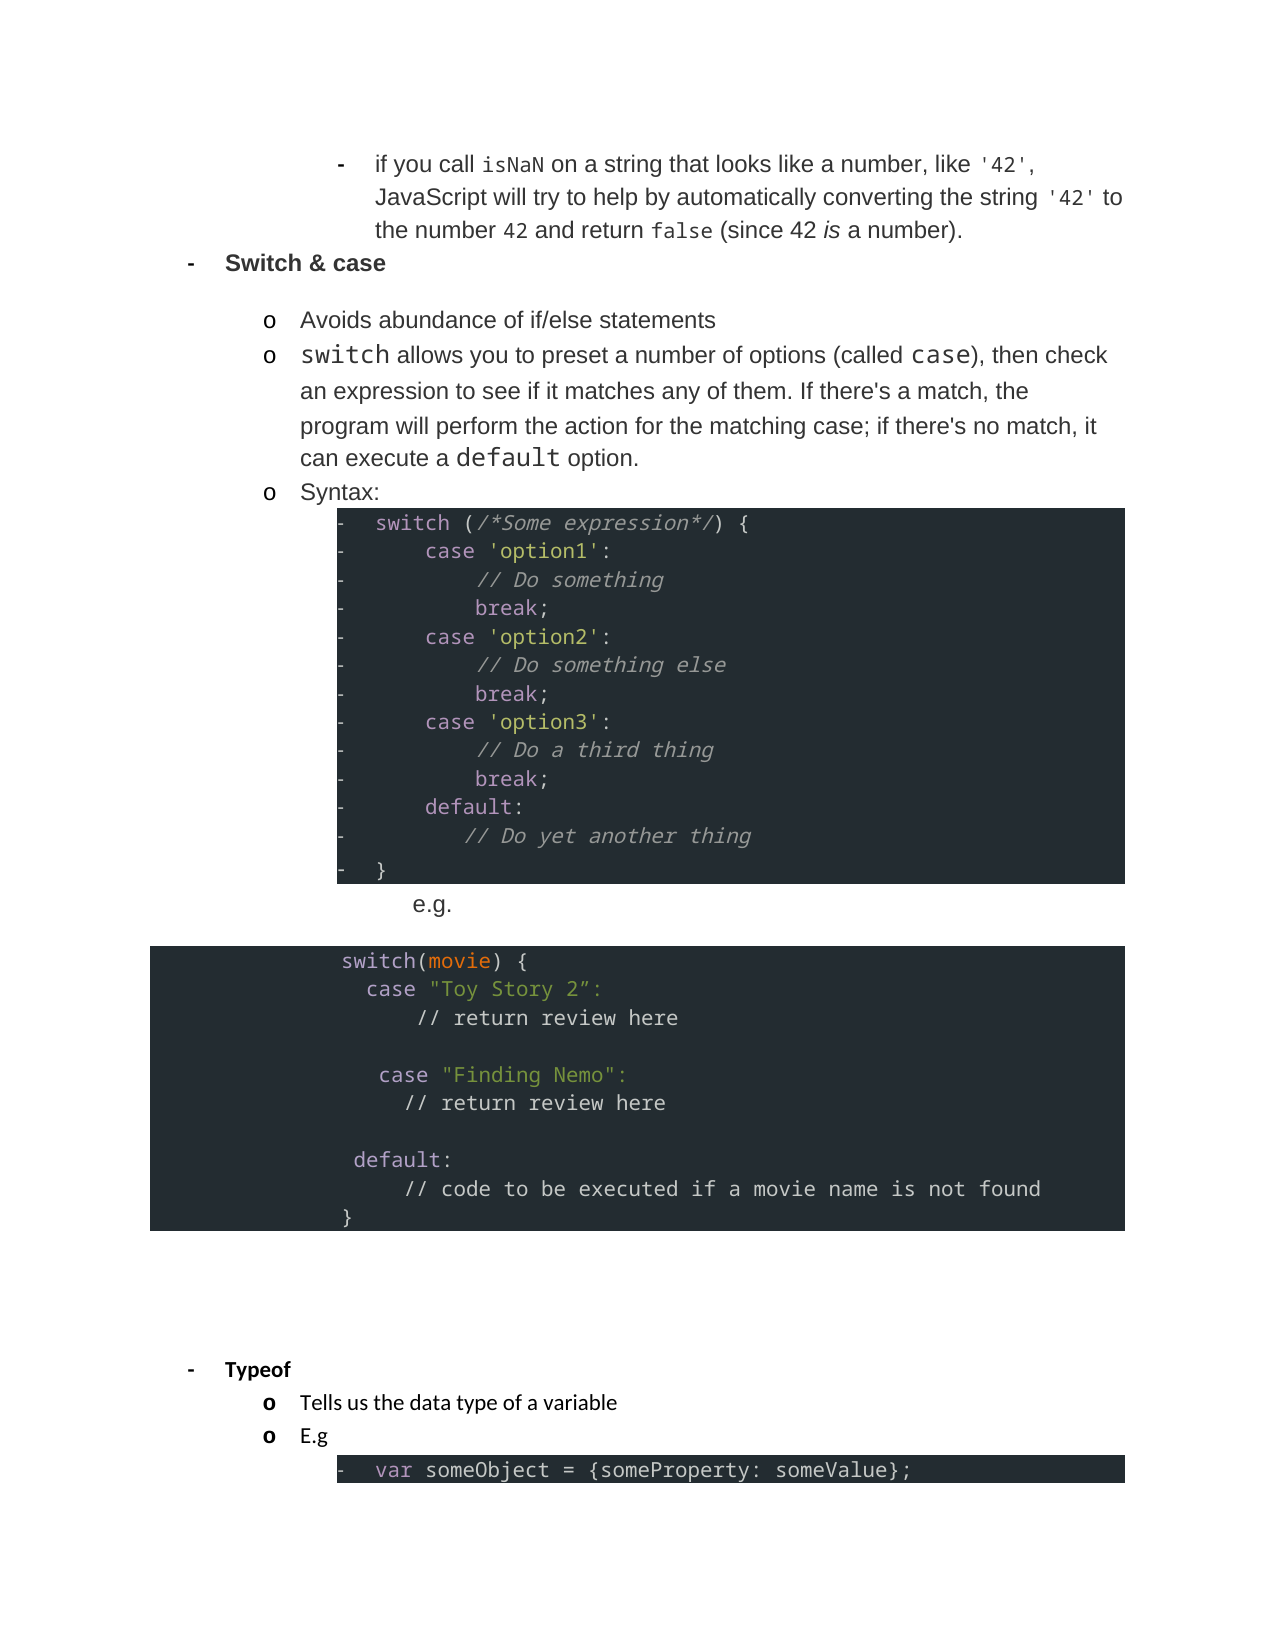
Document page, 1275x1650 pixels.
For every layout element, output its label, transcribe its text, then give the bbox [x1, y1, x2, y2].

text default: [150, 1145, 1125, 1174]
list // Do yet another thing [337, 821, 1125, 849]
text case "Toy Story 2”: [150, 974, 1125, 1003]
list // Do something [337, 565, 1125, 593]
text // code to be executed if a movie name is not found [150, 1174, 1125, 1202]
text case "Finding Nemo": [150, 1060, 1125, 1088]
list Switch & case [187, 248, 1125, 277]
text } [150, 1202, 1125, 1231]
list // Do a third thing [337, 736, 1125, 764]
list if you call isNaN on a string that looks like a number, like '42', JavaScript will try to help by automatically converting the string '42' to the number 42 and return false (since 42 is a number). [337, 150, 1125, 244]
list case 'option1': [337, 536, 1125, 565]
list Avoids abundance of if/else statements [262, 302, 1125, 336]
list Tells us the data type of a variable [262, 1388, 1125, 1417]
list Typeof [187, 1356, 1125, 1383]
list break; [337, 679, 1125, 707]
list break; [337, 593, 1125, 622]
list case 'option2': [337, 622, 1125, 650]
list E.g [262, 1421, 1125, 1450]
list case 'option3': [337, 707, 1125, 736]
list Syntax: [262, 474, 1125, 508]
list } [337, 849, 1125, 884]
list default: [337, 792, 1125, 821]
list switch (/*Some expression*/) { [337, 508, 1125, 536]
text switch(movie) { [150, 946, 1125, 974]
list // Do something else [337, 650, 1125, 679]
list switch allows you to preset a number of options (called case), then check an expression to see if it matches any of them. If there's a match, the program will perform the action for the matching case; if there's no match, it can execute a default option. [262, 336, 1125, 474]
text e.g. [412, 884, 1125, 918]
text // return review here [150, 1088, 1125, 1117]
list var someObject = {someProperty: someValue}; [337, 1455, 1125, 1483]
text // return review here [150, 1003, 1125, 1031]
list break; [337, 764, 1125, 792]
